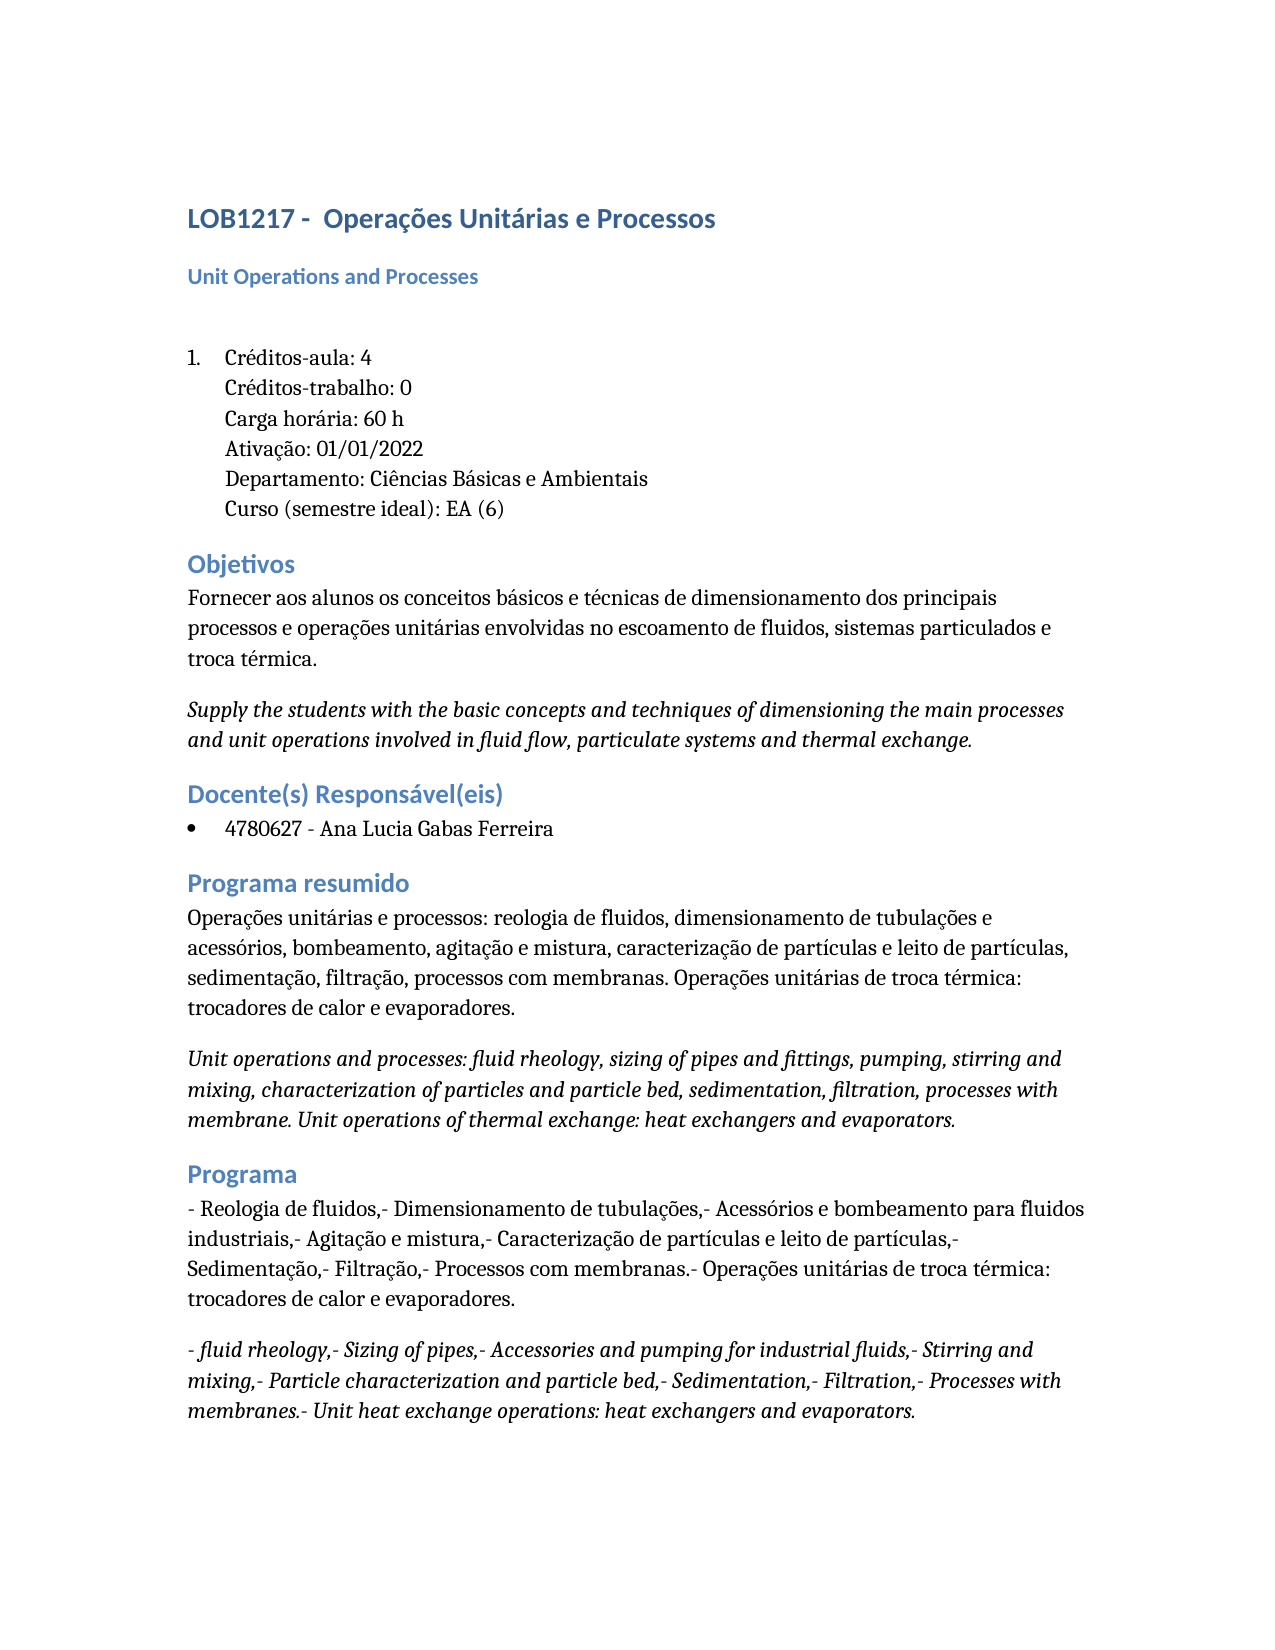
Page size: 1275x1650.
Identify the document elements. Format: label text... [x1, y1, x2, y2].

subtitle LOB1217 - Operações Unitárias e Processos [187, 200, 1087, 236]
list Créditos-aula: 4 Créditos-trabalho: 0 Carga horária: 60 h Ativação: 01/01/2022 Departamento: Ciências Básicas e Ambientais Curso (semestre ideal): EA (6) [187, 345, 1087, 522]
subtitle Unit Operations and Processes [187, 262, 1087, 290]
text Operações unitárias e processos: reologia de fluidos, dimensionamento de tubulações e acessórios, bombeamento, agitação e mistura, caracterização de partículas e leito de partículas, sedimentação, filtração, processos com membranas. Operações unitárias de troca térmica: trocadores de calor e evaporadores. [187, 904, 1087, 1022]
text Fornecer aos alunos os conceitos básicos e técnicas de dimensionamento dos principais processos e operações unitárias envolvidas no escoamento de fluidos, sistemas particulados e troca térmica. [187, 585, 1087, 672]
subtitle Docente(s) Responsável(eis) [187, 778, 1087, 811]
text - Reologia de fluidos,- Dimensionamento de tubulações,- Acessórios e bombeamento para fluidos industriais,- Agitação e mistura,- Caracterização de partículas e leito de partículas,- Sedimentação,- Filtração,- Processos com membranas.- Operações unitárias de troca térmica: trocadores de calor e evaporadores. [187, 1196, 1087, 1313]
list 4780627 - Ana Lucia Gabas Ferreira [187, 816, 1087, 842]
subtitle Programa resumido [187, 867, 1087, 900]
subtitle Programa [187, 1158, 1087, 1191]
text - fluid rheology,- Sizing of pipes,- Accessories and pumping for industrial fluids,- Stirring and mixing,- Particle characterization and particle bed,- Sedimentation,- Filtration,- Processes with membranes.- Unit heat exchange operations: heat exchangers and evaporators. [187, 1337, 1087, 1424]
text Supply the students with the basic concepts and techniques of dimensioning the main processes and unit operations involved in fluid flow, particulate systems and thermal exchange. [187, 696, 1087, 753]
text Unit operations and processes: fluid rheology, sizing of pipes and fittings, pumping, stirring and mixing, characterization of particles and particle bed, sedimentation, filtration, processes with membrane. Unit operations of thermal exchange: heat exchangers and evaporators. [187, 1046, 1087, 1133]
subtitle Objetivos [187, 547, 1087, 580]
